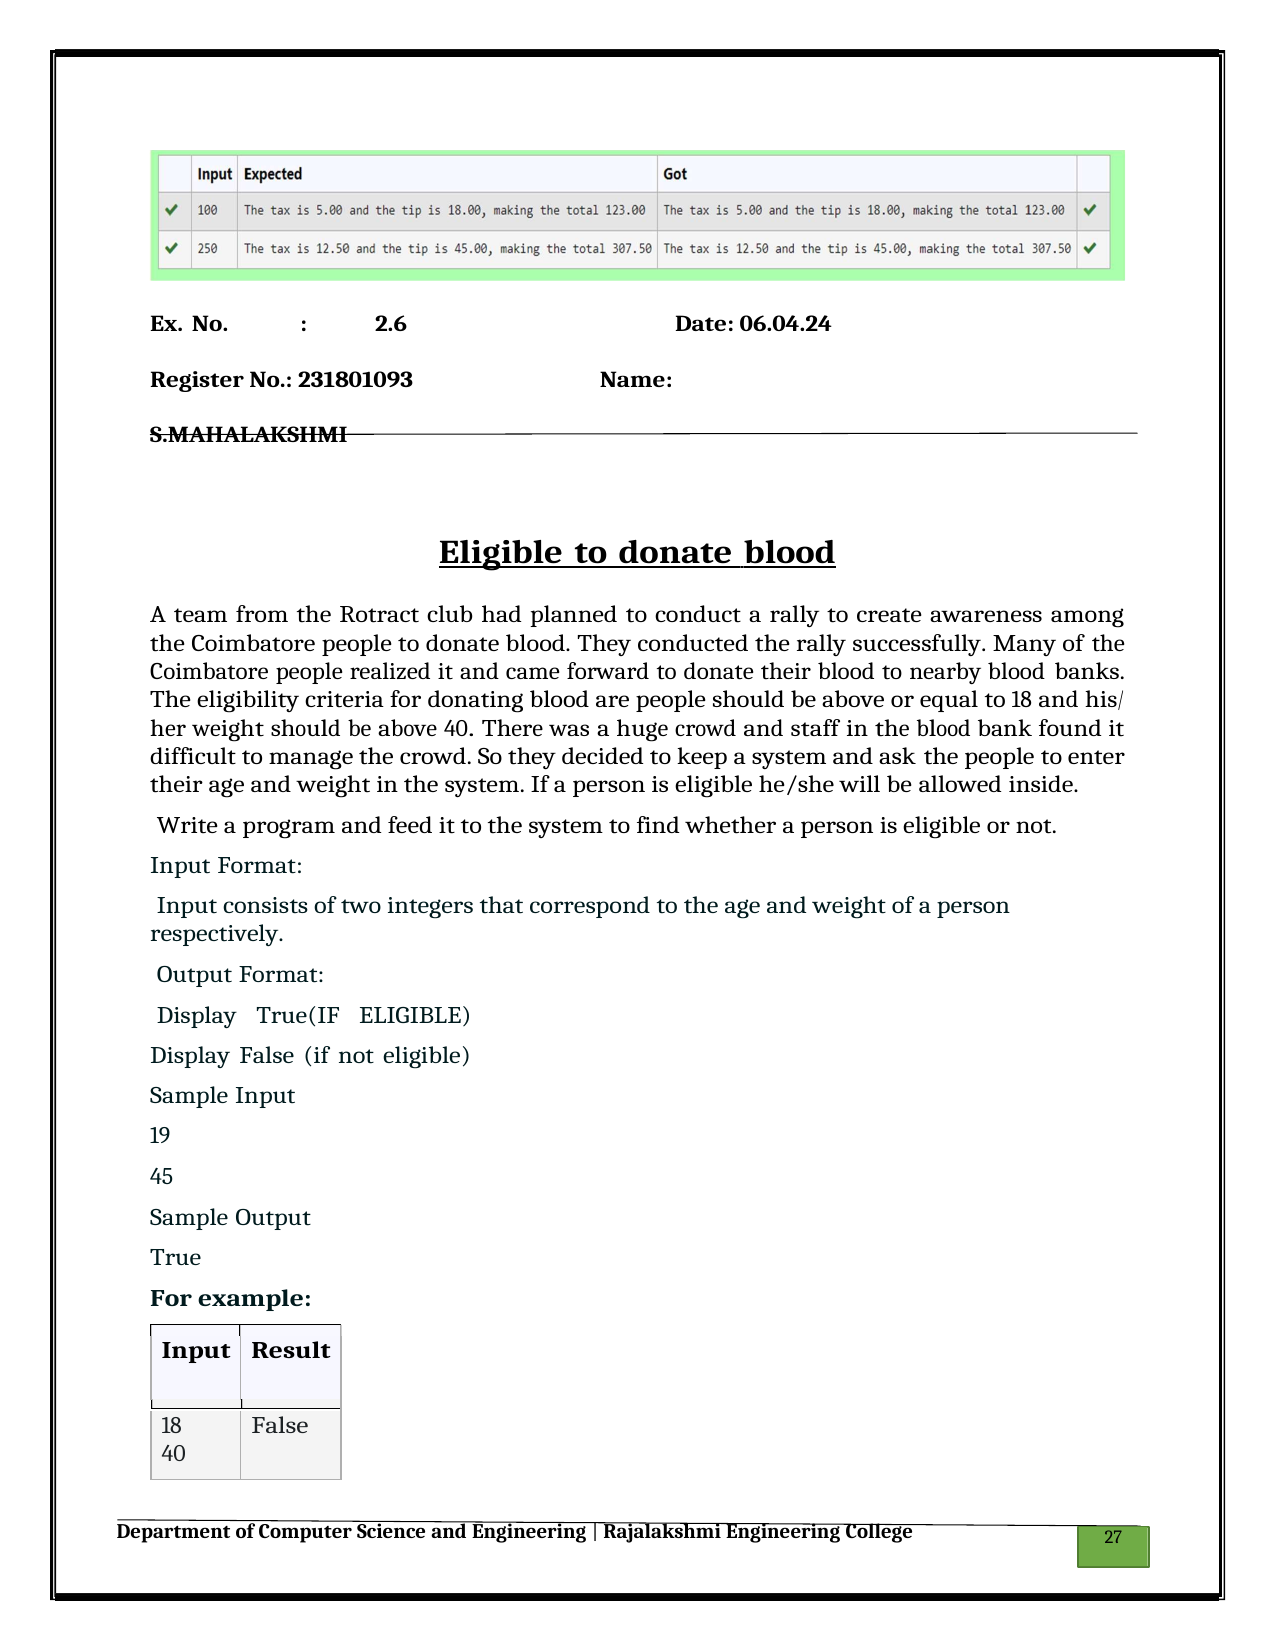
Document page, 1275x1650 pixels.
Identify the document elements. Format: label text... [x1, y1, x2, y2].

table_header Result [241, 1336, 340, 1399]
text Ex. No. : 2.6 Date: 06.04.24 Register No.: 231801093 Name: S.MAHALAKSHMI [150, 311, 864, 448]
text Write a program and feed it to the system to find whether a person is eligible or not. Input Format: [150, 811, 1088, 879]
text Output Format: [157, 961, 1137, 988]
picture [151, 1325, 239, 1336]
text 45 [150, 1163, 1137, 1191]
picture [56, 1595, 1218, 1600]
text 19 [150, 1122, 1137, 1150]
picture [56, 51, 1218, 56]
picture [149, 150, 1126, 281]
text Input consists of two integers that correspond to the age and weight of a person respectively. [150, 892, 1037, 948]
text Sample Output True [150, 1204, 324, 1272]
subtitle Eligible to donate blood [430, 534, 844, 572]
text For example: [150, 1284, 1137, 1312]
table_header Input [152, 1336, 240, 1399]
table_cell False [241, 1411, 340, 1479]
text Display True(IF ELIGIBLE) Display False (if not eligible) Sample Input [150, 1002, 471, 1110]
picture [240, 1325, 340, 1336]
table_cell [151, 1400, 340, 1411]
table_cell 18 40 [152, 1411, 240, 1479]
text A team from the Rotract club had planned to conduct a rally to create awareness among the Coimbatore people to donate blood. They conducted the rally successfully. Many of the Coimbatore people realized it and came forward to donate their blood to nearby blood banks. The eligibility criteria for donating blood are people should be above or equal to 18 and his/ her weight should be above 40. There was a huge crowd and staff in the blood bank found it difficult to manage the crowd. So they decided to keep a system and ask the people to enter their age and weight in the system. If a person is eligible he/she will be allowed inside. [150, 601, 1125, 799]
